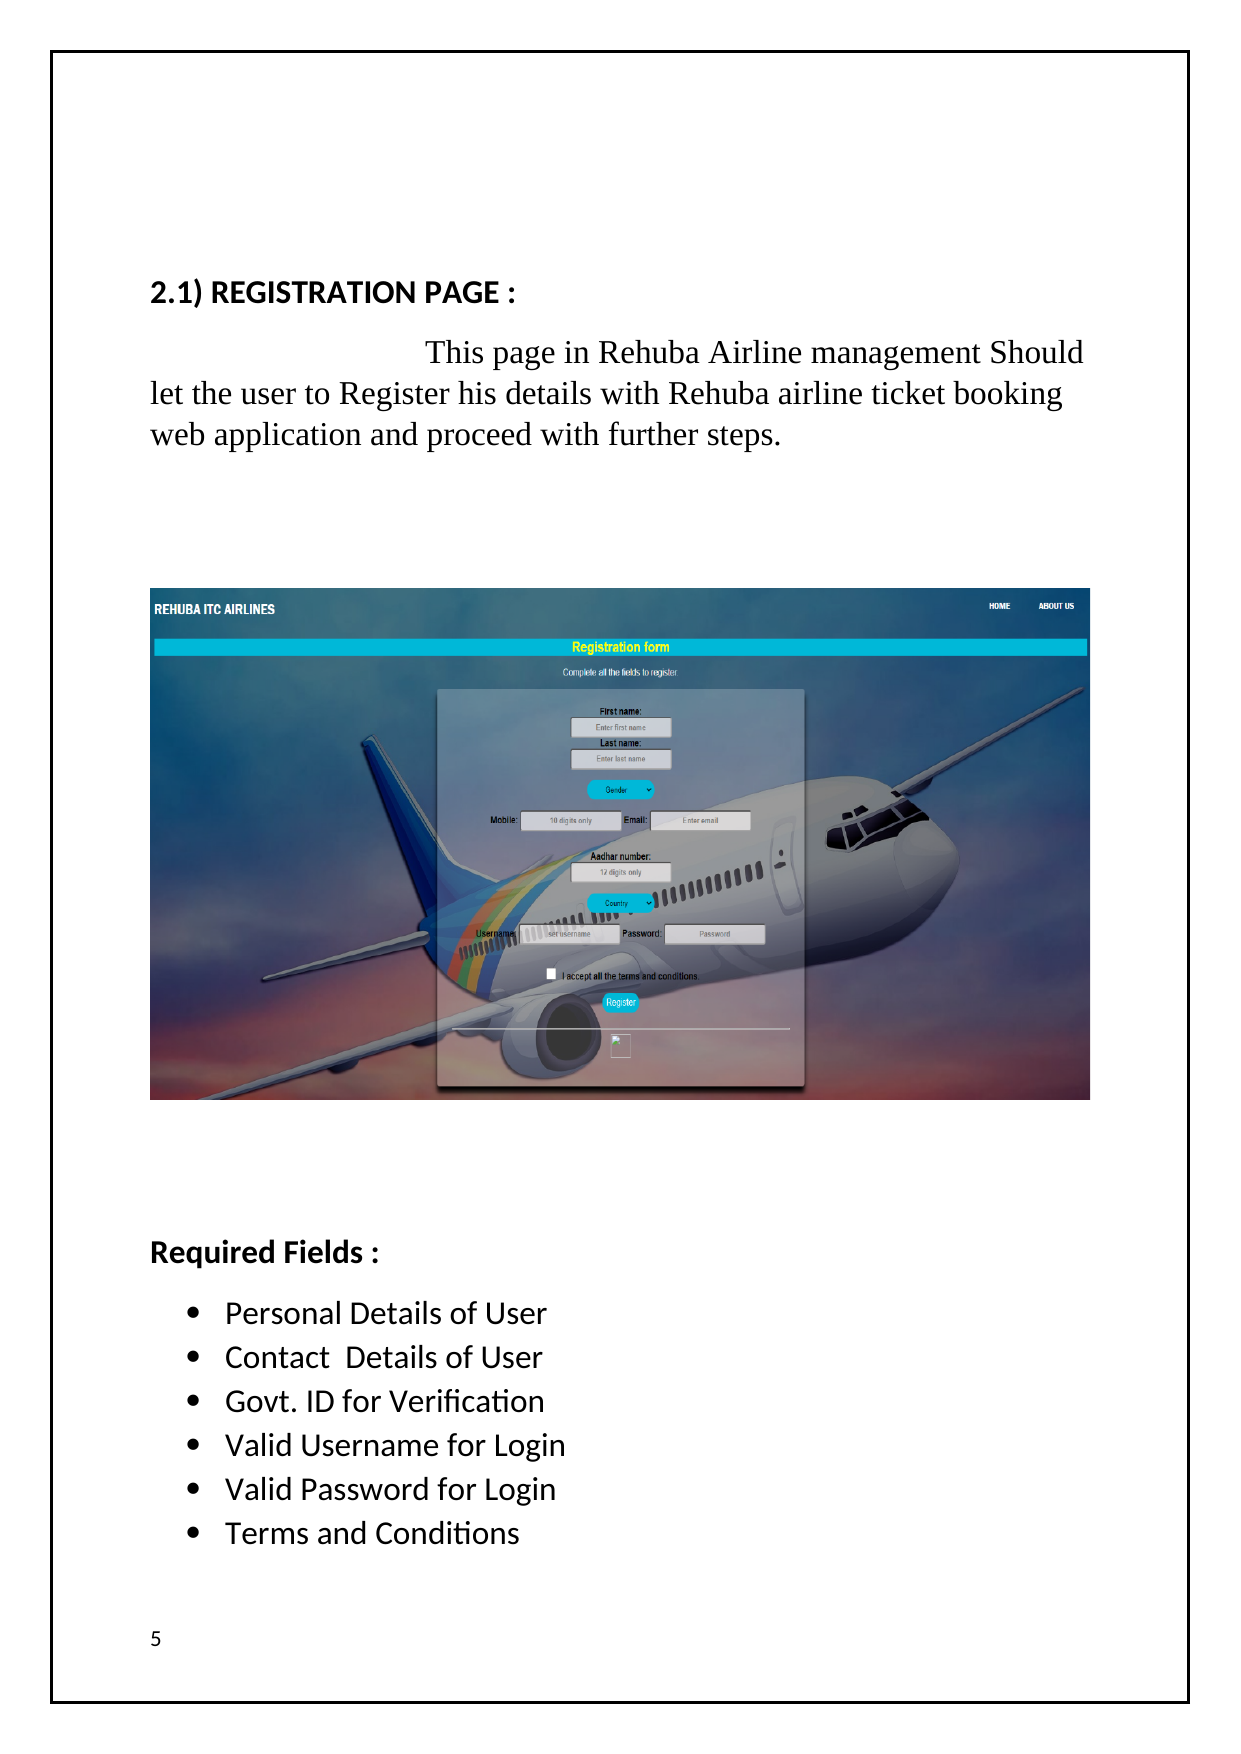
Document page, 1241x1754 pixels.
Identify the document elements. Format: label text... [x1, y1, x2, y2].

text This page in Rehuba Airline management Should let the user to Register his details with Rehuba airline ticket booking web application and proceed with further steps. [150, 332, 1090, 453]
list Govt. ID for Verification [187, 1380, 1090, 1421]
text Required Fields : [150, 1232, 1090, 1272]
picture [150, 588, 1091, 1100]
list Valid Username for Login [187, 1424, 1090, 1465]
list Terms and Conditions [187, 1512, 1090, 1553]
list Personal Details of User [187, 1292, 1090, 1333]
list Valid Password for Login [187, 1468, 1090, 1509]
text 2.1) REGISTRATION PAGE : [150, 271, 1090, 312]
list Contact Details of User [187, 1336, 1090, 1377]
